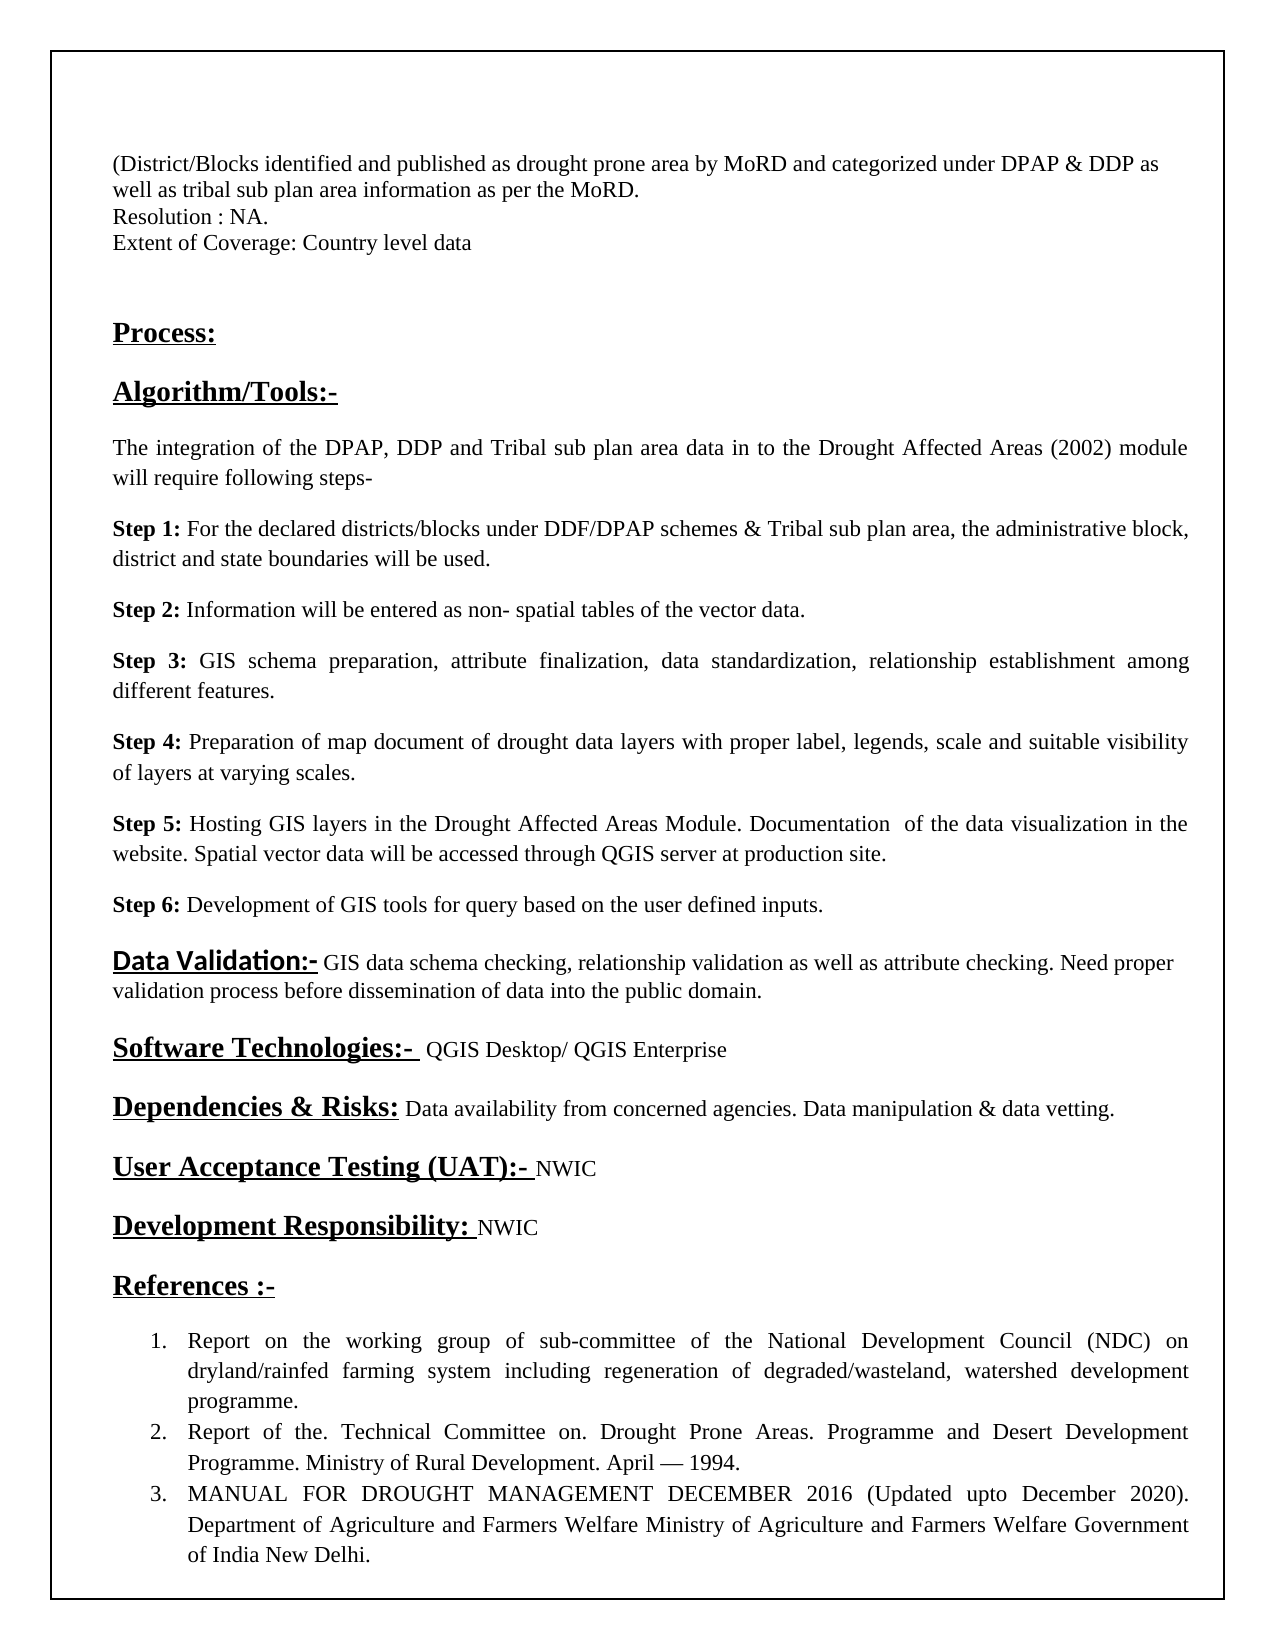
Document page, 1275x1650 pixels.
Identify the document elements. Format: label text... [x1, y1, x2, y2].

text Step 2: Information will be entered as non- spatial tables of the vector data. [112, 596, 1191, 622]
list Report on the working group of sub-committee of the National Development Council (NDC) on dryland/rainfed farming system including regeneration of degraded/wasteland, watershed development programme. [150, 1327, 1191, 1414]
text References :- [112, 1268, 1191, 1301]
text Software Technologies:- QGIS Desktop/ QGIS Enterprise [112, 1030, 1191, 1064]
text Extent of Coverage: Country level data [112, 229, 1191, 255]
text Step 5: Hosting GIS layers in the Drought Affected Areas Module. Documentation of the data visualization in the website. Spatial vector data will be accessed through QGIS server at production site. [112, 809, 1191, 866]
text Step 6: Development of GIS tools for query based on the user defined inputs. [112, 891, 1191, 917]
text Development Responsibility: NWIC [112, 1208, 1191, 1242]
text Algorithm/Tools:- [112, 374, 1191, 408]
text validation process before dissemination of data into the public domain. [112, 977, 1191, 1004]
text The integration of the DPAP, DDP and Tribal sub plan area data in to the Drought Affected Areas (2002) module will require following steps- [112, 433, 1191, 490]
text Process: [112, 315, 1191, 348]
text User Acceptance Testing (UAT):- NWIC [112, 1149, 1191, 1182]
text Step 3: GIS schema preparation, attribute finalization, data standardization, relationship establishment among different features. [112, 647, 1191, 704]
text Step 1: For the declared districts/blocks under DDF/DPAP schemes & Tribal sub plan area, the administrative block, district and state boundaries will be used. [112, 515, 1191, 571]
text Dependencies & Risks: Data availability from concerned agencies. Data manipulation & data vetting. [112, 1089, 1191, 1123]
list Report of the. Technical Committee on. Drought Prone Areas. Programme and Desert Development Programme. Ministry of Rural Development. April — 1994. [150, 1418, 1191, 1476]
text Data Validation:- GIS data schema checking, relationship validation as well as attribute checking. Need proper [112, 942, 1191, 977]
text Step 4: Preparation of map document of drought data layers with proper label, legends, scale and suitable visibility of layers at varying scales. [112, 728, 1191, 785]
text (District/Blocks identified and published as drought prone area by MoRD and categorized under DPAP & DDP as well as tribal sub plan area information as per the MoRD. [112, 150, 1191, 203]
text Resolution : NA. [112, 203, 1191, 229]
list MANUAL FOR DROUGHT MANAGEMENT DECEMBER 2016 (Updated upto December 2020). Department of Agriculture and Farmers Welfare Ministry of Agriculture and Farmers Welfare Government of India New Delhi. [150, 1480, 1191, 1567]
